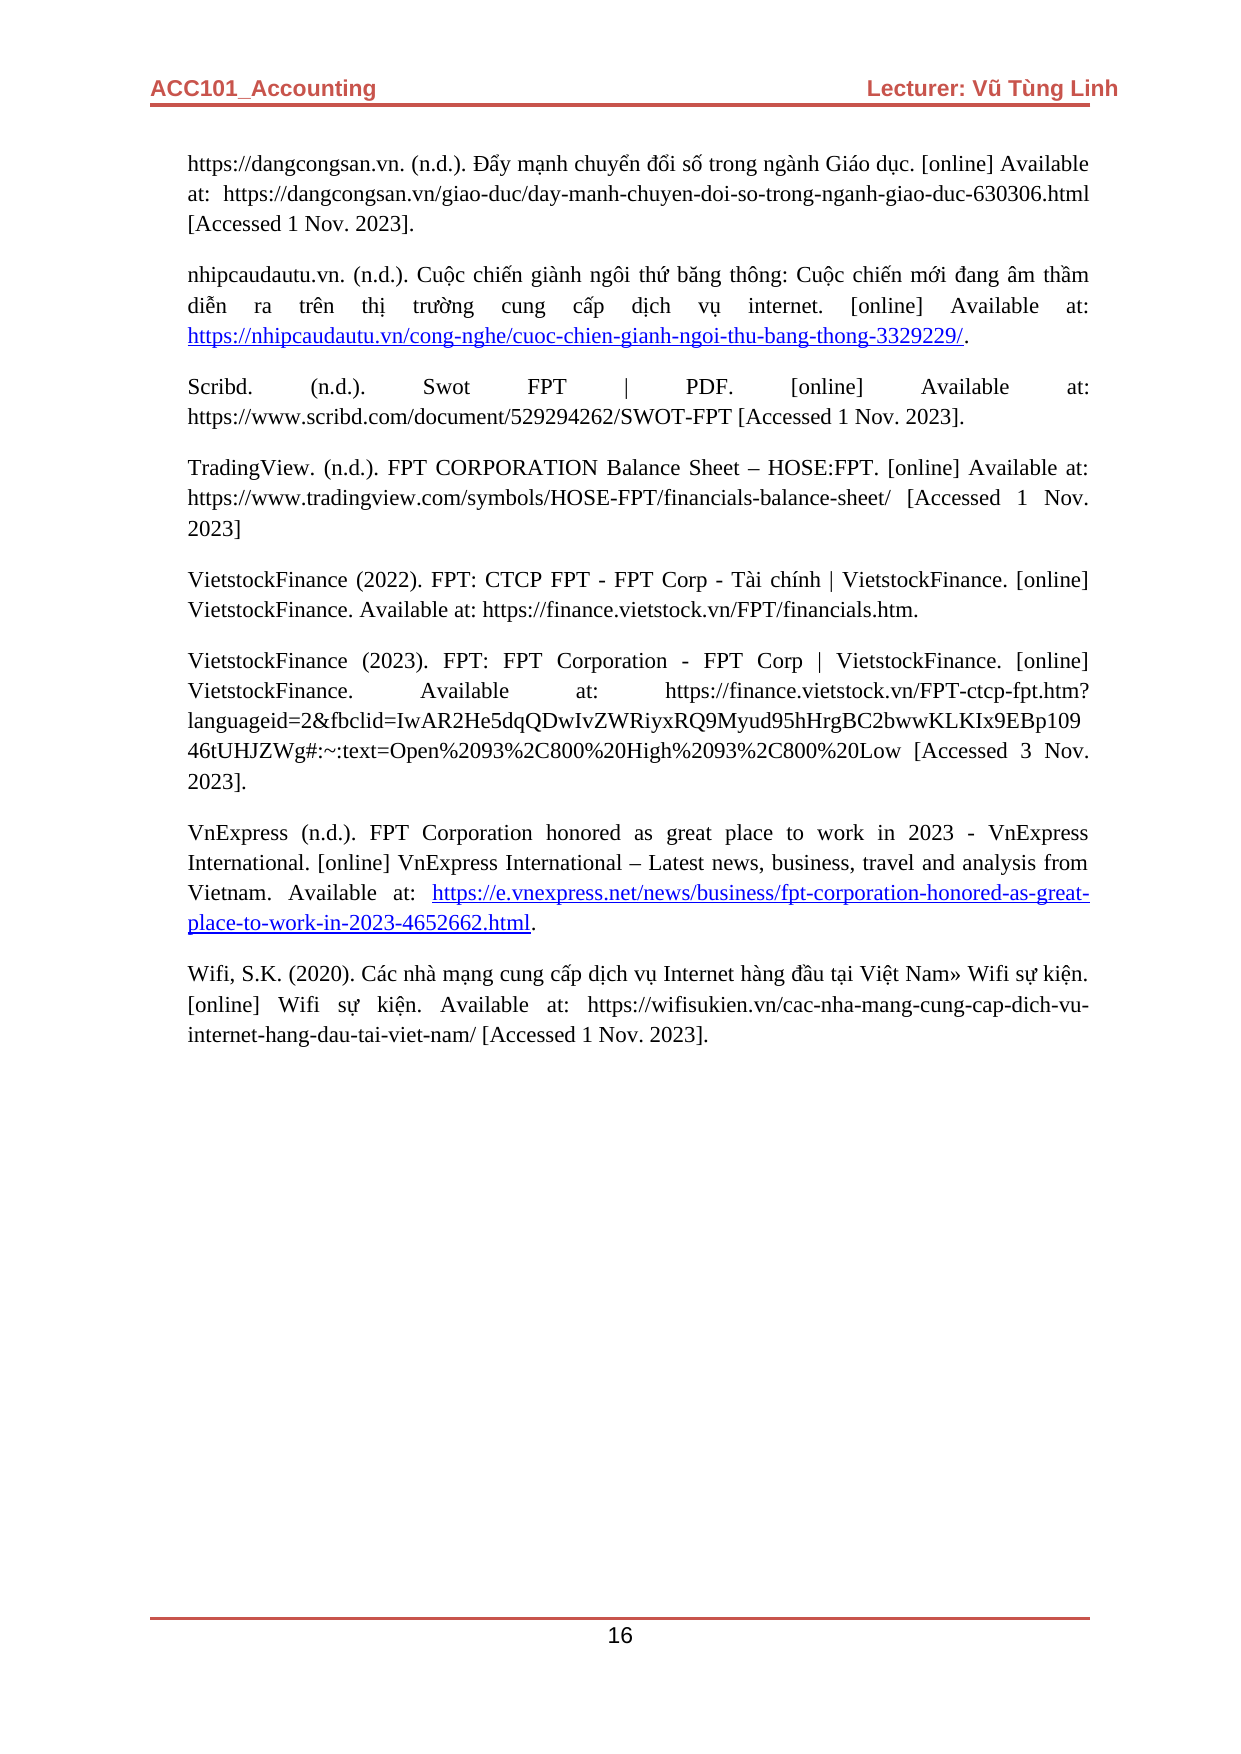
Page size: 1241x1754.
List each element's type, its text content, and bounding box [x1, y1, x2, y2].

text VietstockFinance (2023). FPT: FPT Corporation - FPT Corp | VietstockFinance. [online] VietstockFinance. Available at: https://finance.vietstock.vn/FPT-ctcp-fpt.htm?languageid=2&fbclid=IwAR2He5dqQDwIvZWRiyxRQ9Myud95hHrgBC2bwwKLKIx9EBp10946tUHJZWg#:~:text=Open%2093%2C800%20High%2093%2C800%20Low [Accessed 3 Nov. 2023]. [187, 647, 1090, 794]
text VnExpress (n.d.). FPT Corporation honored as great place to work in 2023 - VnExpress International. [online] VnExpress International – Latest news, business, travel and analysis from Vietnam. Available at: https://e.vnexpress.net/news/business/fpt-corporation-honored-as-great-place-to-work-in-2023-4652662.html. [187, 819, 1090, 936]
text Wifi, S.K. (2020). Các nhà mạng cung cấp dịch vụ Internet hàng đầu tại Việt Nam» Wifi sự kiện. [online] Wifi sự kiện. Available at: https://wifisukien.vn/cac-nha-mang-cung-cap-dich-vu-internet-hang-dau-tai-viet-nam/ [Accessed 1 Nov. 2023]. [187, 960, 1090, 1047]
text VietstockFinance (2022). FPT: CTCP FPT - FPT Corp - Tài chính | VietstockFinance. [online] VietstockFinance. Available at: https://finance.vietstock.vn/FPT/financials.htm. [187, 566, 1090, 622]
text nhipcaudautu.vn. (n.d.). Cuộc chiến giành ngôi thứ băng thông: Cuộc chiến mới đang âm thầm diễn ra trên thị trường cung cấp dịch vụ internet. [online] Available at: https://nhipcaudautu.vn/cong-nghe/cuoc-chien-gianh-ngoi-thu-bang-thong-3329229/. [187, 261, 1090, 348]
text Scribd. (n.d.). Swot FPT | PDF. [online] Available at: https://www.scribd.com/document/529294262/SWOT-FPT [Accessed 1 Nov. 2023]. [187, 373, 1090, 429]
text https://dangcongsan.vn. (n.d.). Đẩy mạnh chuyển đổi số trong ngành Giáo dục. [online] Available at: https://dangcongsan.vn/giao-duc/day-manh-chuyen-doi-so-trong-nganh-giao-duc-630306.html [Accessed 1 Nov. 2023]. [187, 150, 1090, 237]
text TradingView. (n.d.). FPT CORPORATION Balance Sheet – HOSE:FPT. [online] Available at: https://www.tradingview.com/symbols/HOSE-FPT/financials-balance-sheet/ [Accessed 1 Nov. 2023] [187, 454, 1090, 541]
